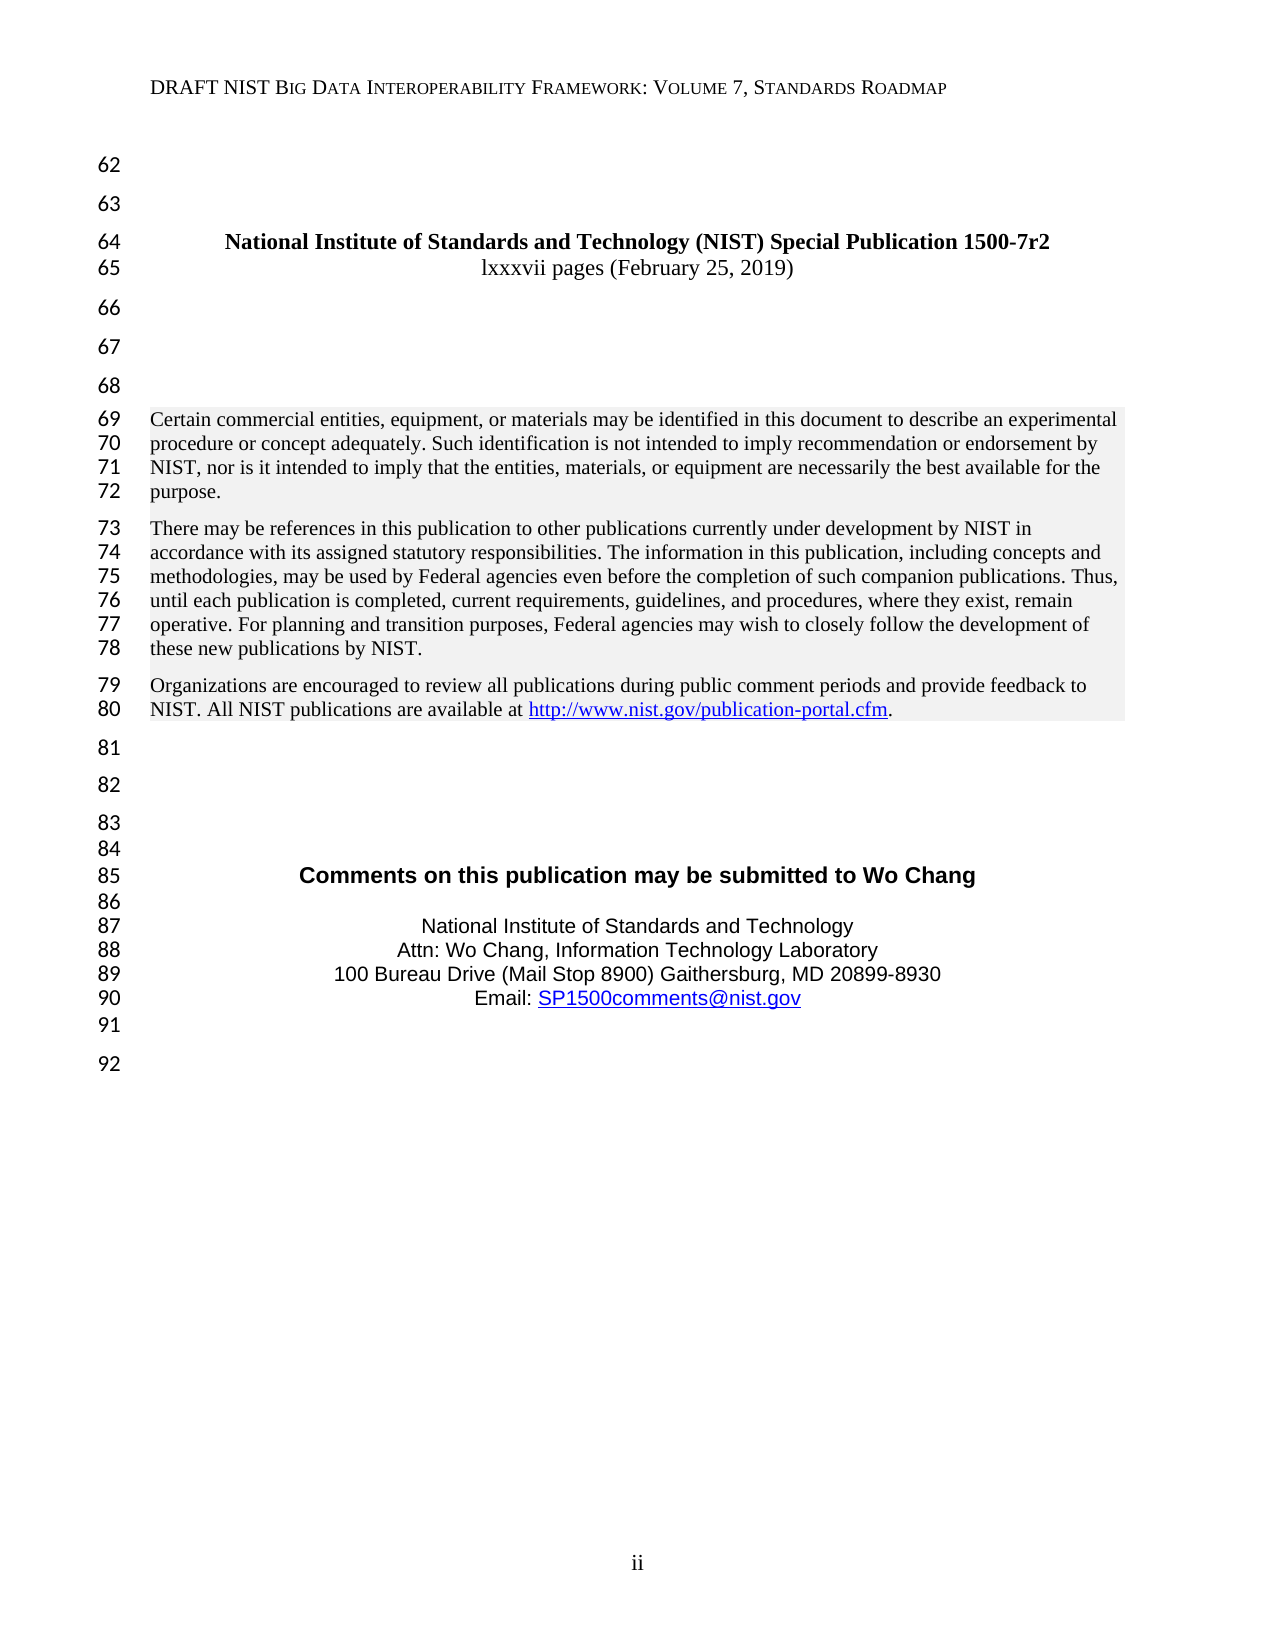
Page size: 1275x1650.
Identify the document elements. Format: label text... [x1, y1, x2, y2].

text 100 Bureau Drive (Mail Stop 8900) Gaithersburg, MD 20899-8930 [150, 962, 1125, 986]
text Attn: Wo Chang, Information Technology Laboratory [150, 938, 1125, 962]
text National Institute of Standards and Technology (NIST) Special Publication 1500-7r2 [150, 228, 1125, 254]
text Certain commercial entities, equipment, or materials may be identified in this document to describe an experimental procedure or concept adequately. Such identification is not intended to imply recommendation or endorsement by NIST, nor is it intended to imply that the entities, materials, or equipment are necessarily the best available for the purpose. [150, 407, 1125, 503]
text Email: SP1500comments@nist.gov [150, 986, 1125, 1010]
text 86 pages (February 25, 2019) [150, 254, 1125, 280]
text Comments on this publication may be submitted to Wo Chang [150, 862, 1125, 888]
text National Institute of Standards and Technology [150, 914, 1125, 938]
text There may be references in this publication to other publications currently under development by NIST in accordance with its assigned statutory responsibilities. The information in this publication, including concepts and methodologies, may be used by Federal agencies even before the completion of such companion publications. Thus, until each publication is completed, current requirements, guidelines, and procedures, where they exist, remain operative. For planning and transition purposes, Federal agencies may wish to closely follow the development of these new publications by NIST. [150, 516, 1125, 660]
text Organizations are encouraged to review all publications during public comment periods and provide feedback to NIST. All NIST publications are available at http://www.nist.gov/publication-portal.cfm. [150, 673, 1125, 721]
